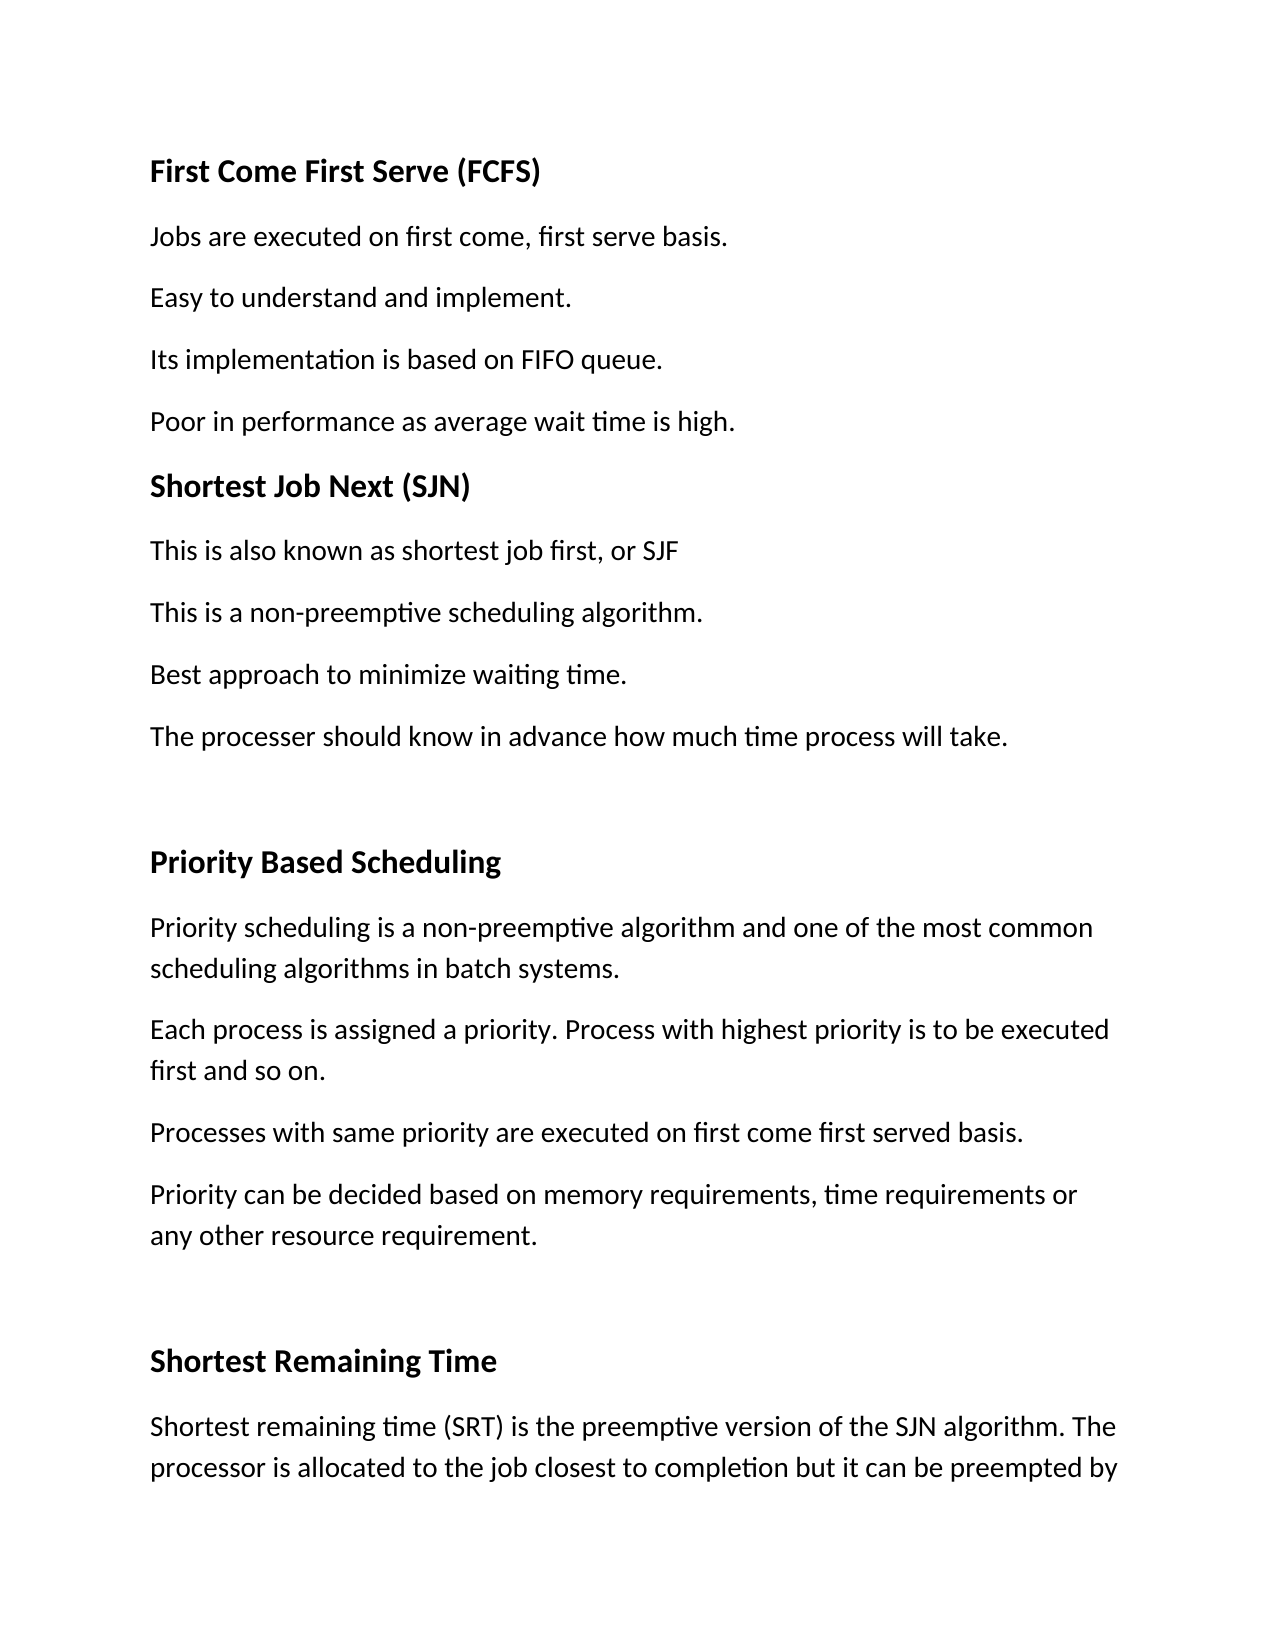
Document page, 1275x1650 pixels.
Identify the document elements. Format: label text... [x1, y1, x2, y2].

text Poor in performance as average wait time is high. [150, 403, 1125, 438]
text The processer should know in advance how much time process will take. [150, 718, 1125, 753]
text Each process is assigned a priority. Process with highest priority is to be executed first and so on. [150, 1011, 1125, 1088]
text Priority scheduling is a non-preemptive algorithm and one of the most common scheduling algorithms in batch systems. [150, 909, 1125, 985]
text Jobs are executed on first come, first serve basis. [150, 218, 1125, 253]
text Its implementation is based on FIFO queue. [150, 341, 1125, 377]
text Priority can be decided based on memory requirements, time requirements or any other resource requirement. [150, 1176, 1125, 1252]
text First Come First Serve (FCFS) [150, 150, 1125, 191]
text Shortest Remaining Time [150, 1340, 1125, 1381]
text Processes with same priority are executed on first come first served basis. [150, 1114, 1125, 1150]
text This is a non-preemptive scheduling algorithm. [150, 594, 1125, 630]
text Shortest Job Next (SJN) [150, 465, 1125, 505]
text Priority Based Scheduling [150, 841, 1125, 882]
text Easy to understand and implement. [150, 279, 1125, 315]
text This is also known as shortest job first, or SJF [150, 532, 1125, 568]
text Best approach to minimize waiting time. [150, 656, 1125, 691]
